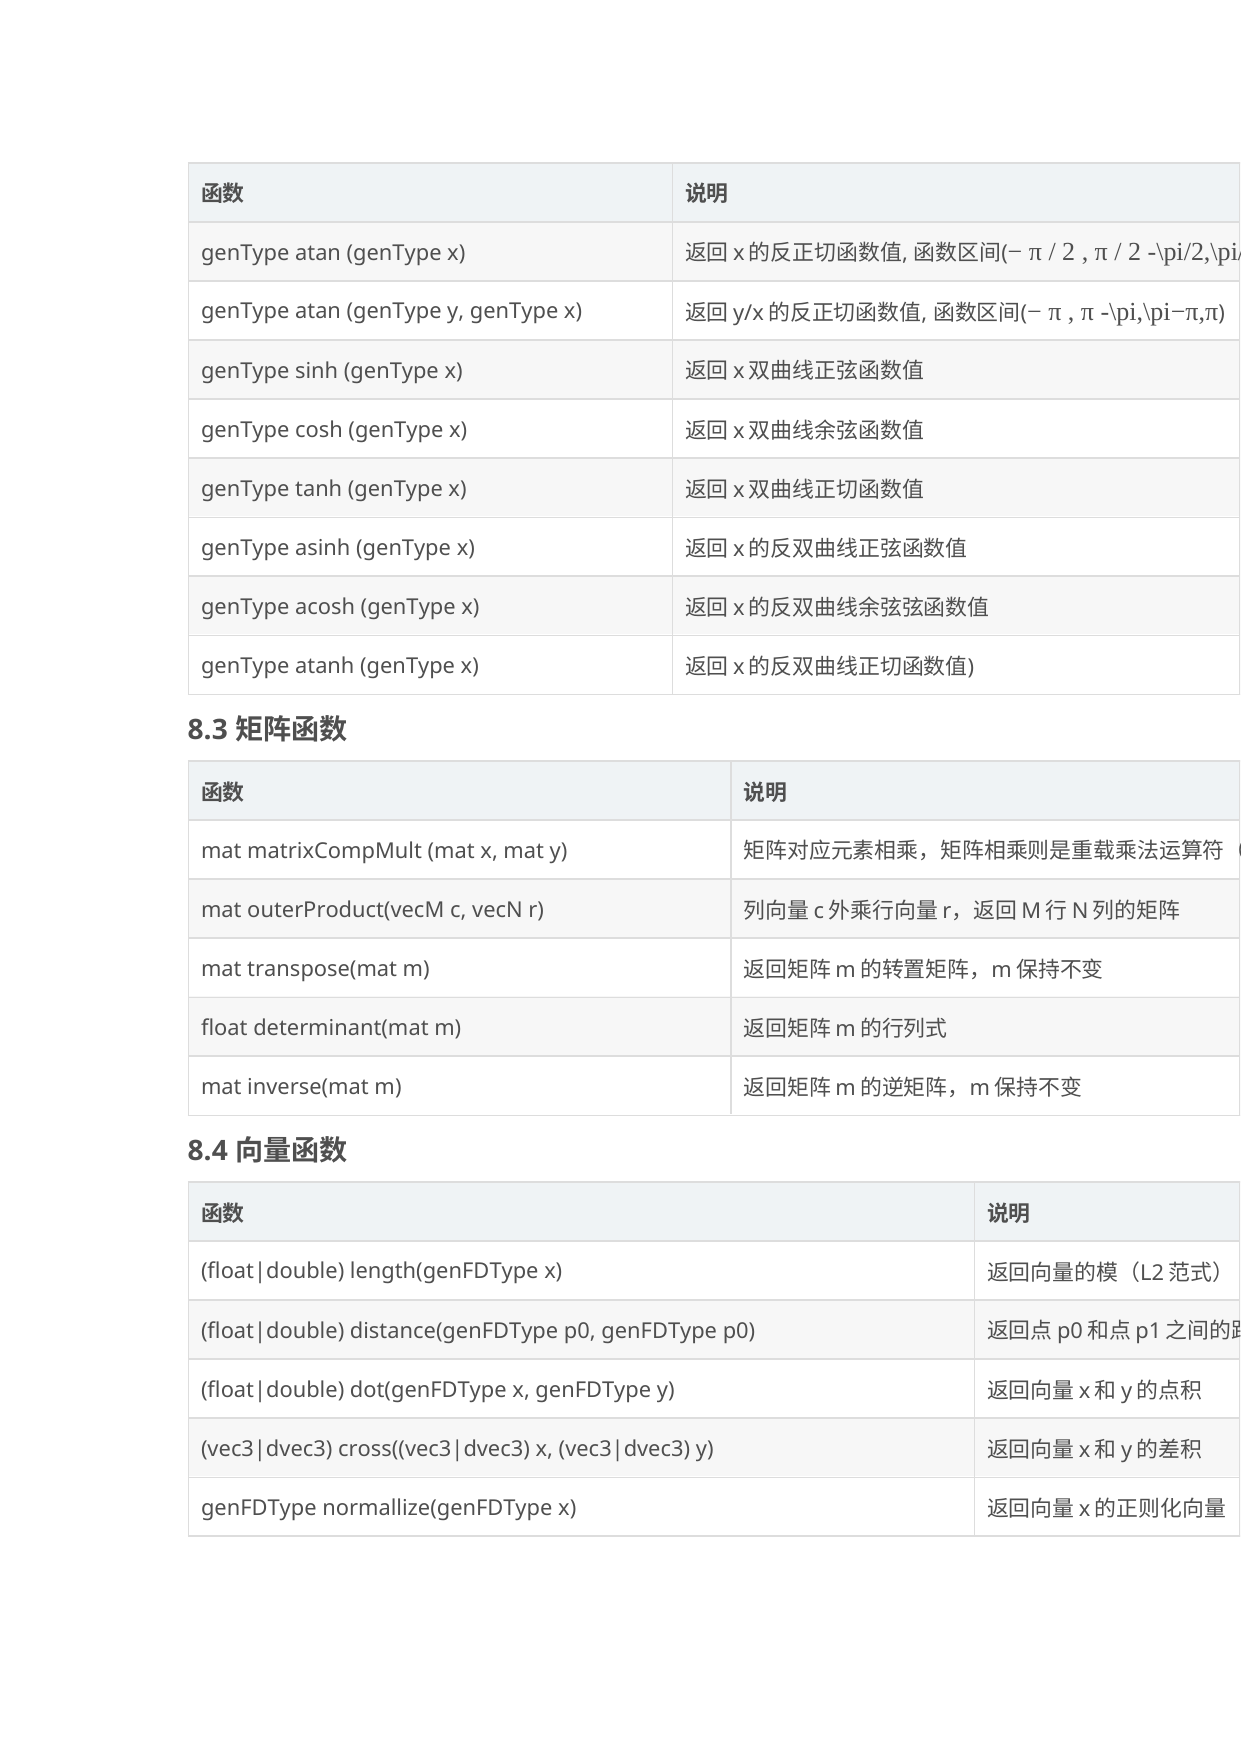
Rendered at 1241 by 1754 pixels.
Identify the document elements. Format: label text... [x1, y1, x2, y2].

table_cell (float|double) length(genFDType x) [189, 1242, 974, 1299]
table_header 说明 [975, 1183, 1239, 1240]
table_cell 返回向量x和y的点积 [975, 1360, 1239, 1417]
text 8.3 矩阵函数 [187, 695, 1053, 760]
table_cell 矩阵对应元素相乘，矩阵相乘则是重载乘法运算符（*） [732, 821, 1239, 878]
table_cell mat inverse(mat m) [189, 1057, 730, 1114]
table_cell genType atanh (genType x) [189, 636, 672, 693]
table_cell 返回x的反正切函数值, 函数区间(− π / 2 , π / 2 -\pi/2,\pi/2−π/2,π/2) [673, 223, 1239, 280]
table_header 函数 [189, 762, 730, 819]
table_cell 返回y/x的反正切函数值, 函数区间(− π , π -\pi,\pi−π,π) [673, 282, 1239, 339]
table_header 说明 [673, 164, 1239, 221]
table_cell genType sinh (genType x) [189, 341, 672, 398]
table_cell (vec3|dvec3) cross((vec3|dvec3) x, (vec3|dvec3) y) [189, 1419, 974, 1476]
table_cell (float|double) distance(genFDType p0, genFDType p0) [189, 1301, 974, 1358]
table_cell 返回矩阵m的逆矩阵，m保持不变 [732, 1057, 1239, 1114]
table_cell mat matrixCompMult (mat x, mat y) [189, 821, 730, 878]
table_cell mat transpose(mat m) [189, 939, 730, 996]
table_cell float determinant(mat m) [189, 998, 730, 1055]
table_cell 列向量c外乘行向量r，返回M行N列的矩阵 [732, 880, 1239, 937]
text 8.4 向量函数 [187, 1116, 1053, 1181]
table_cell genType cosh (genType x) [189, 400, 672, 457]
table_header 函数 [189, 1183, 974, 1240]
table_cell 返回向量x的正则化向量（模长为1） [975, 1478, 1239, 1535]
table_cell genFDType normallize(genFDType x) [189, 1478, 974, 1535]
table_cell 返回向量x和y的差积 [975, 1419, 1239, 1476]
table_cell mat outerProduct(vecM c, vecN r) [189, 880, 730, 937]
table_cell 返回点p0和点p1之间的距离 [975, 1301, 1239, 1358]
table_cell genType asinh (genType x) [189, 518, 672, 575]
table_cell 返回x的反双曲线正弦函数值 [673, 518, 1239, 575]
table_cell genType tanh (genType x) [189, 459, 672, 516]
table_cell (float|double) dot(genFDType x, genFDType y) [189, 1360, 974, 1417]
table_cell 返回x双曲线余弦函数值 [673, 400, 1239, 457]
table_cell 返回x双曲线正弦函数值 [673, 341, 1239, 398]
table_cell genType acosh (genType x) [189, 577, 672, 634]
table_cell 返回矩阵m的转置矩阵，m保持不变 [732, 939, 1239, 996]
table_cell 返回x双曲线正切函数值 [673, 459, 1239, 516]
table_header 函数 [189, 164, 672, 221]
table_cell genType atan (genType y, genType x) [189, 282, 672, 339]
table_header 说明 [732, 762, 1239, 819]
table_cell 返回向量的模（L2范式） [975, 1242, 1239, 1299]
table_cell 返回矩阵m的行列式 [732, 998, 1239, 1055]
table_cell genType atan (genType x) [189, 223, 672, 280]
table_cell 返回x的反双曲线余弦弦函数值 [673, 577, 1239, 634]
table_cell 返回x的反双曲线正切函数值) [673, 636, 1239, 693]
